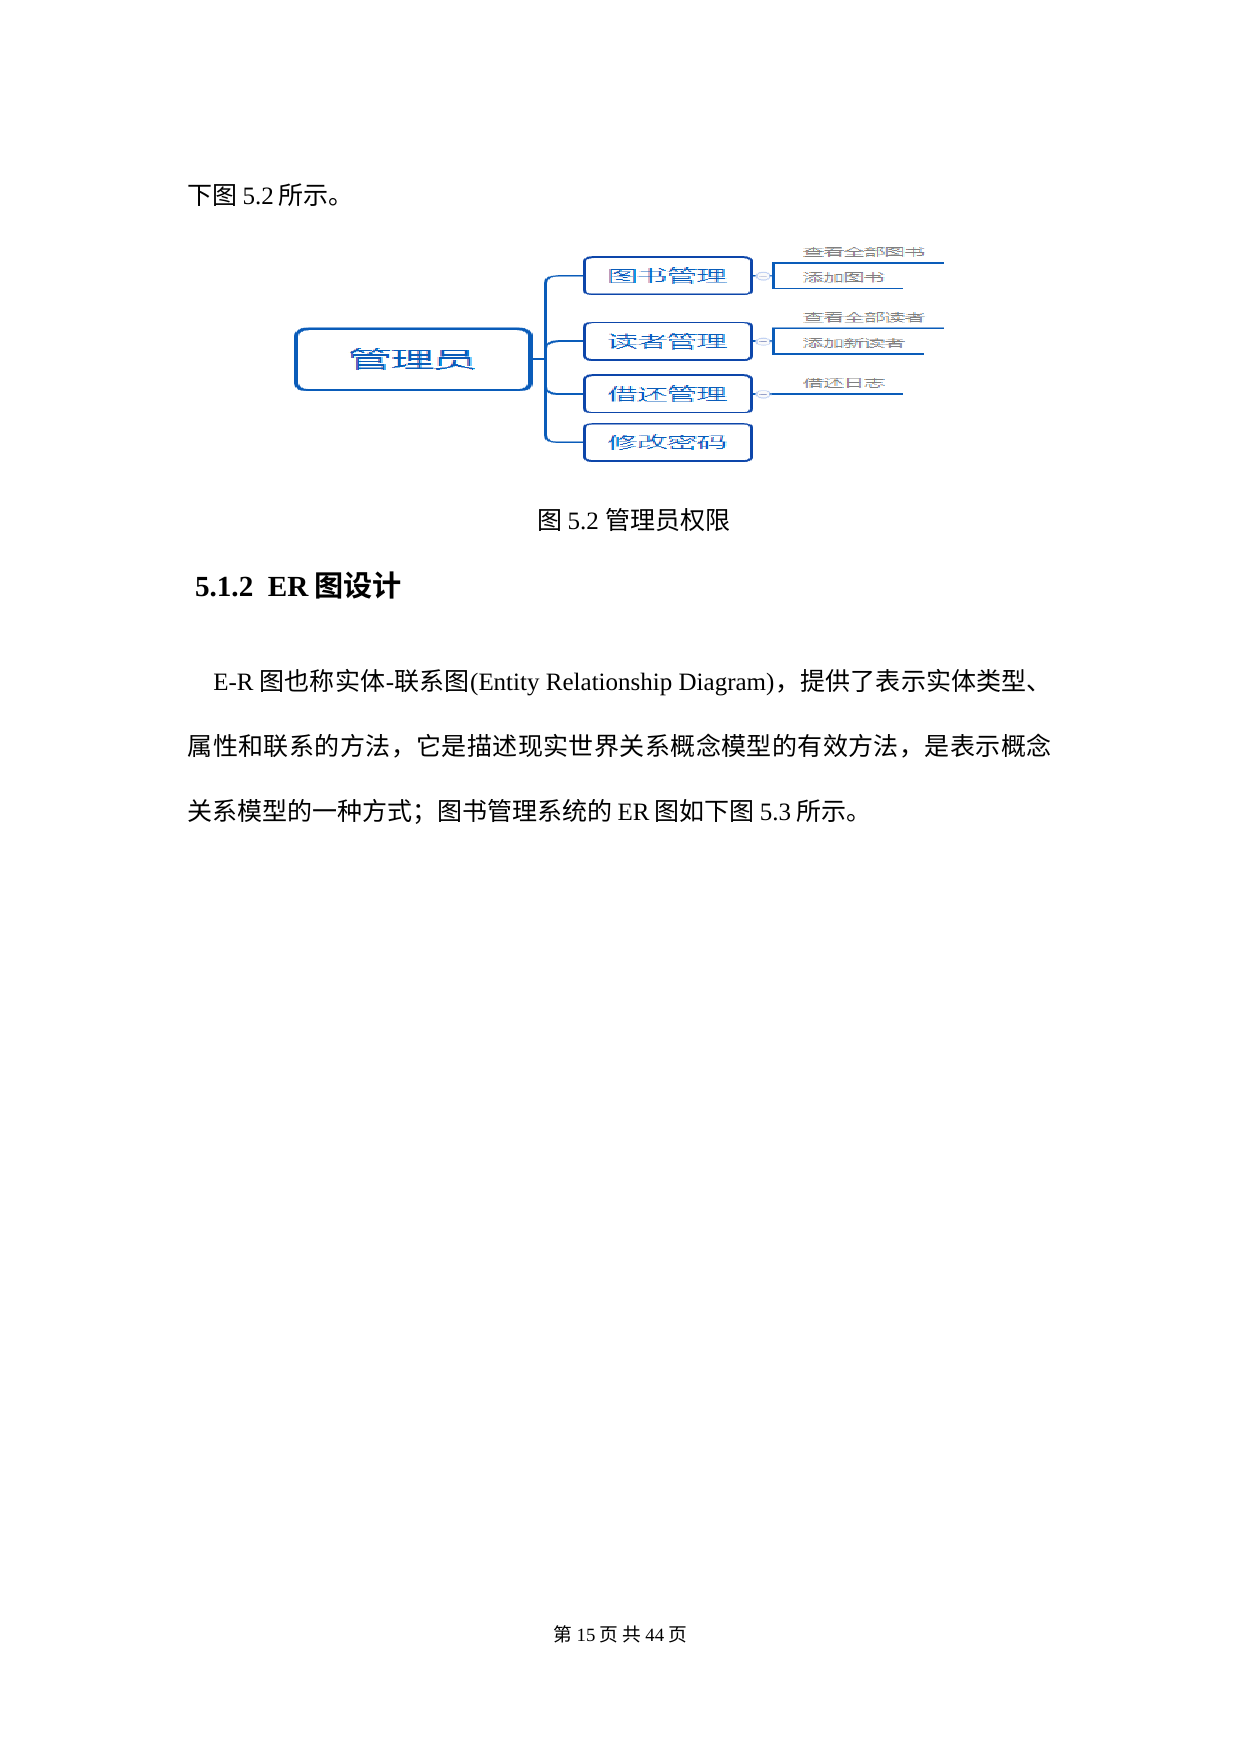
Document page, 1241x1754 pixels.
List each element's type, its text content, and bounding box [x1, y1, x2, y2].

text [187, 161, 1053, 226]
text E-R图也称实体-联系图(Entity Relationship Diagram)，提供了表示实体类型、属性和联系的方法，它是描述现实世界关系概念模型的有效方法，是表示概念关系模型的一种方式；图书管理系统的ER图如下图5.3所示。 [187, 647, 1053, 842]
text 图5.2 管理员权限 [187, 486, 1053, 551]
picture [269, 226, 971, 475]
subtitle 5.1.2 ER图设计 [187, 551, 1053, 616]
